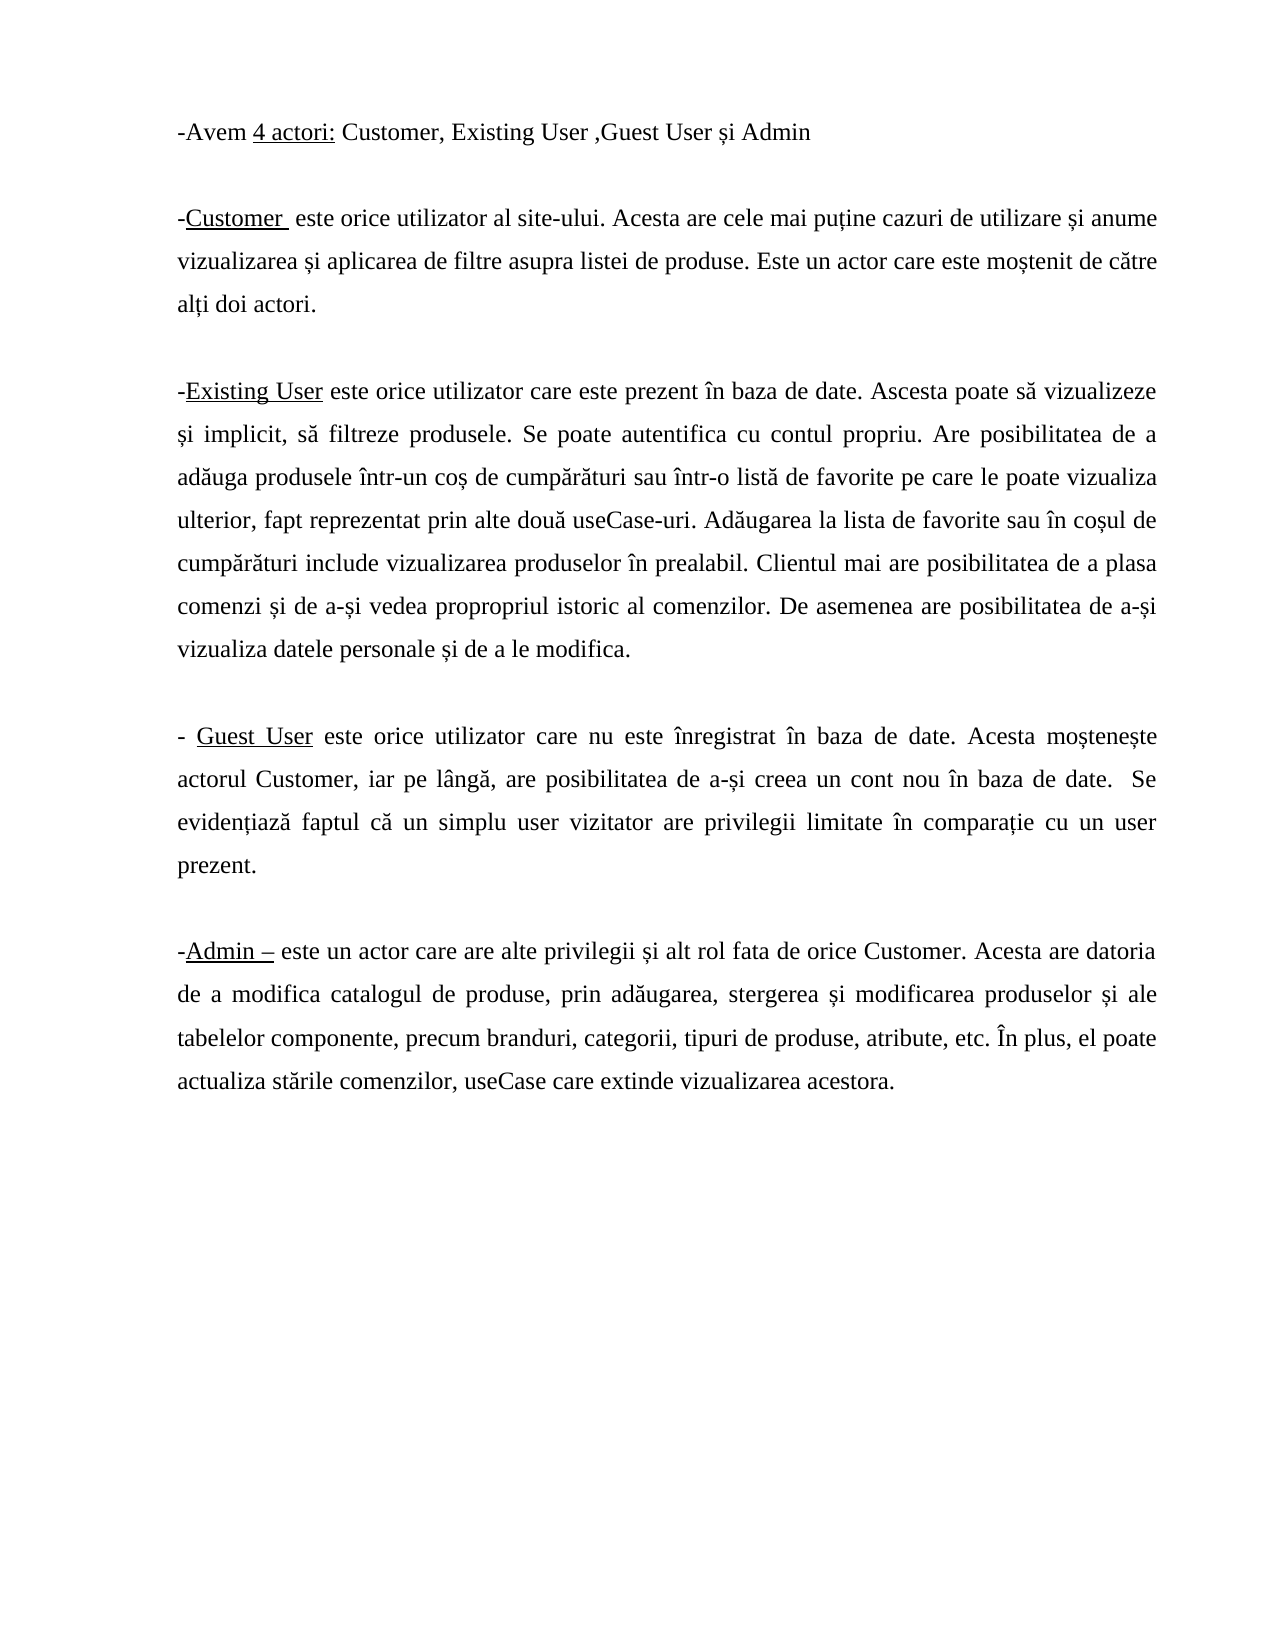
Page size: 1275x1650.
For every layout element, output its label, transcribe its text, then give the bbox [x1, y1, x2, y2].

text -Customer este orice utilizator al site-ului. Acesta are cele mai puține cazuri de utilizare și anume vizualizarea și aplicarea de filtre asupra listei de produse. Este un actor care este moștenit de către alți doi actori. [177, 203, 1158, 318]
text - Guest User este orice utilizator care nu este înregistrat în baza de date. Acesta moștenește actorul Customer, iar pe lângă, are posibilitatea de a-și creea un cont nou în baza de date. Se evidențiază faptul că un simplu user vizitator are privilegii limitate în comparație cu un user prezent. [177, 721, 1158, 879]
text -Existing User este orice utilizator care este prezent în baza de date. Ascesta poate să vizualizeze și implicit, să filtreze produsele. Se poate autentifica cu contul propriu. Are posibilitatea de a adăuga produsele într-un coș de cumpărături sau într-o listă de favorite pe care le poate vizualiza ulterior, fapt reprezentat prin alte două useCase-uri. Adăugarea la lista de favorite sau în coșul de cumpărături include vizualizarea produselor în prealabil. Clientul mai are posibilitatea de a plasa comenzi și de a-și vedea propropriul istoric al comenzilor. De asemenea are posibilitatea de a-și vizualiza datele personale și de a le modifica. [177, 376, 1158, 663]
text -Admin – este un actor care are alte privilegii și alt rol fata de orice Customer. Acesta are datoria de a modifica catalogul de produse, prin adăugarea, stergerea și modificarea produselor și ale tabelelor componente, precum branduri, categorii, tipuri de produse, atribute, etc. În plus, el poate actualiza stările comenzilor, useCase care extinde vizualizarea acestora. [177, 936, 1158, 1094]
text -Avem 4 actori: Customer, Existing User ,Guest User și Admin [177, 117, 1158, 146]
